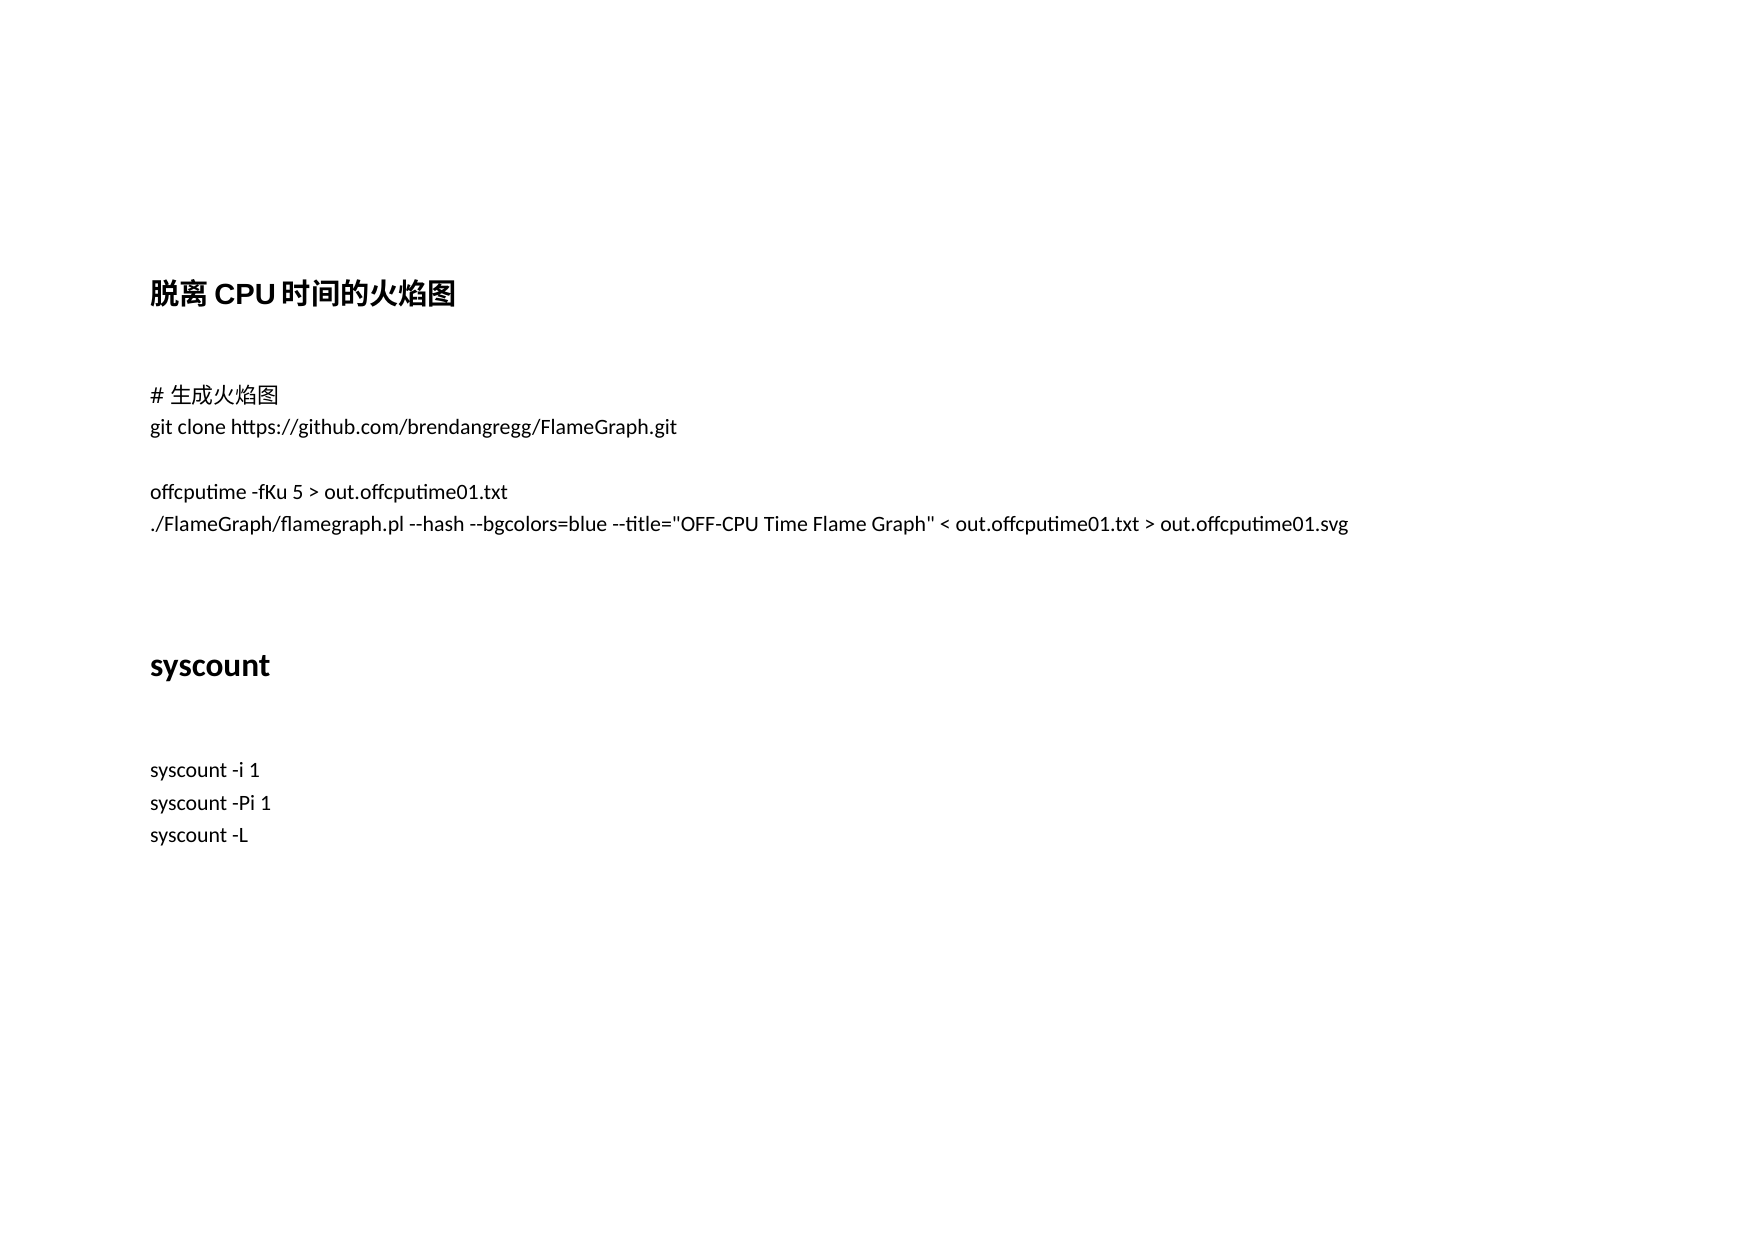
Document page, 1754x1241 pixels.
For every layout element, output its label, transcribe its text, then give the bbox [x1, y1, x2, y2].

subtitle syscount [150, 632, 1604, 697]
text syscount -i 1 [150, 754, 1604, 786]
text ./FlameGraph/flamegraph.pl --hash --bgcolors=blue --title="OFF-CPU Time Flame Graph" < out.offcputime01.txt > out.offcputime01.svg [150, 508, 1604, 540]
text # 生成火焰图 [150, 378, 1604, 410]
text offcputime -fKu 5 > out.offcputime01.txt [150, 475, 1604, 508]
text git clone https://github.com/brendangregg/FlameGraph.git [150, 410, 1604, 443]
subtitle 脱离CPU时间的火焰图 [150, 259, 1604, 324]
text syscount -Pi 1 [150, 786, 1604, 819]
text syscount -L [150, 819, 1604, 851]
